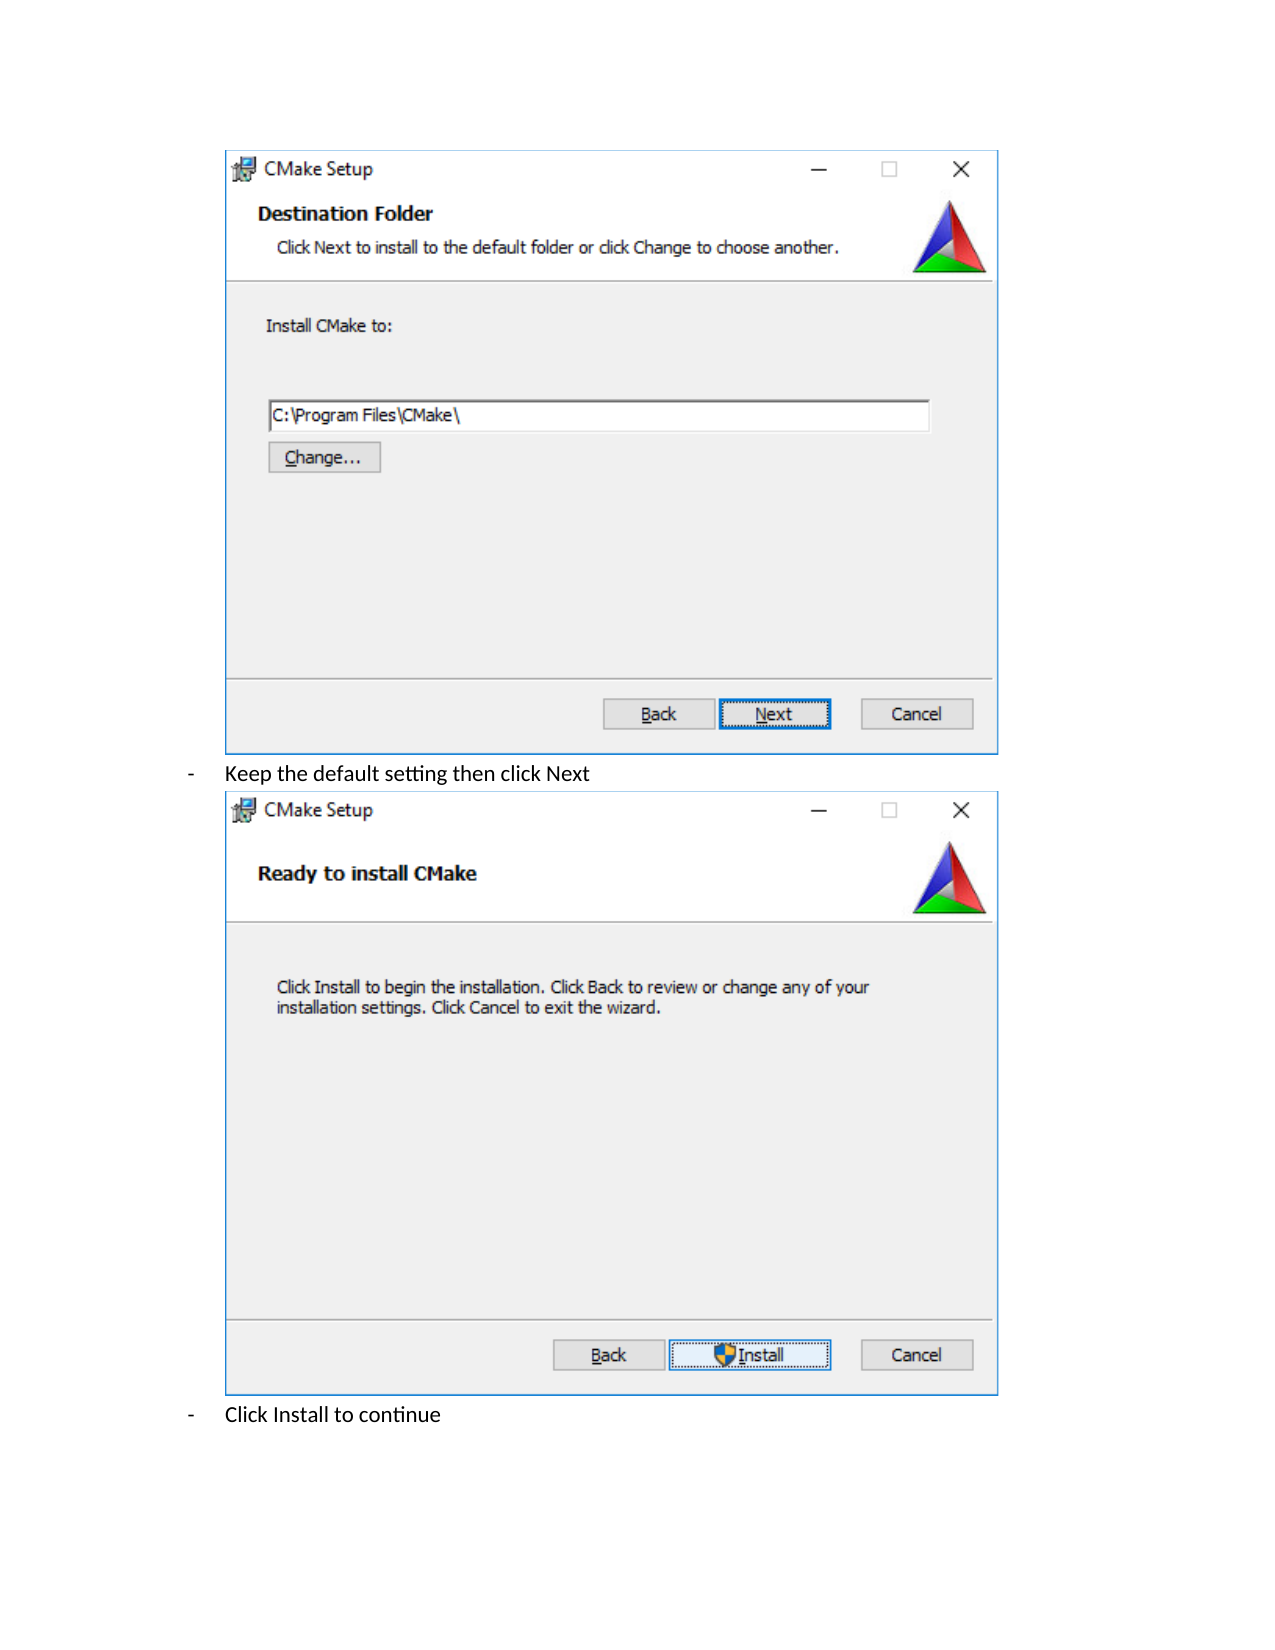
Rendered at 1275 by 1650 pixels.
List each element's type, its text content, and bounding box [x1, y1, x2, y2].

picture [225, 150, 999, 755]
picture [225, 791, 999, 1396]
list Click Install to continue [187, 1400, 1125, 1428]
list Keep the default setting then click Next [187, 759, 1125, 787]
